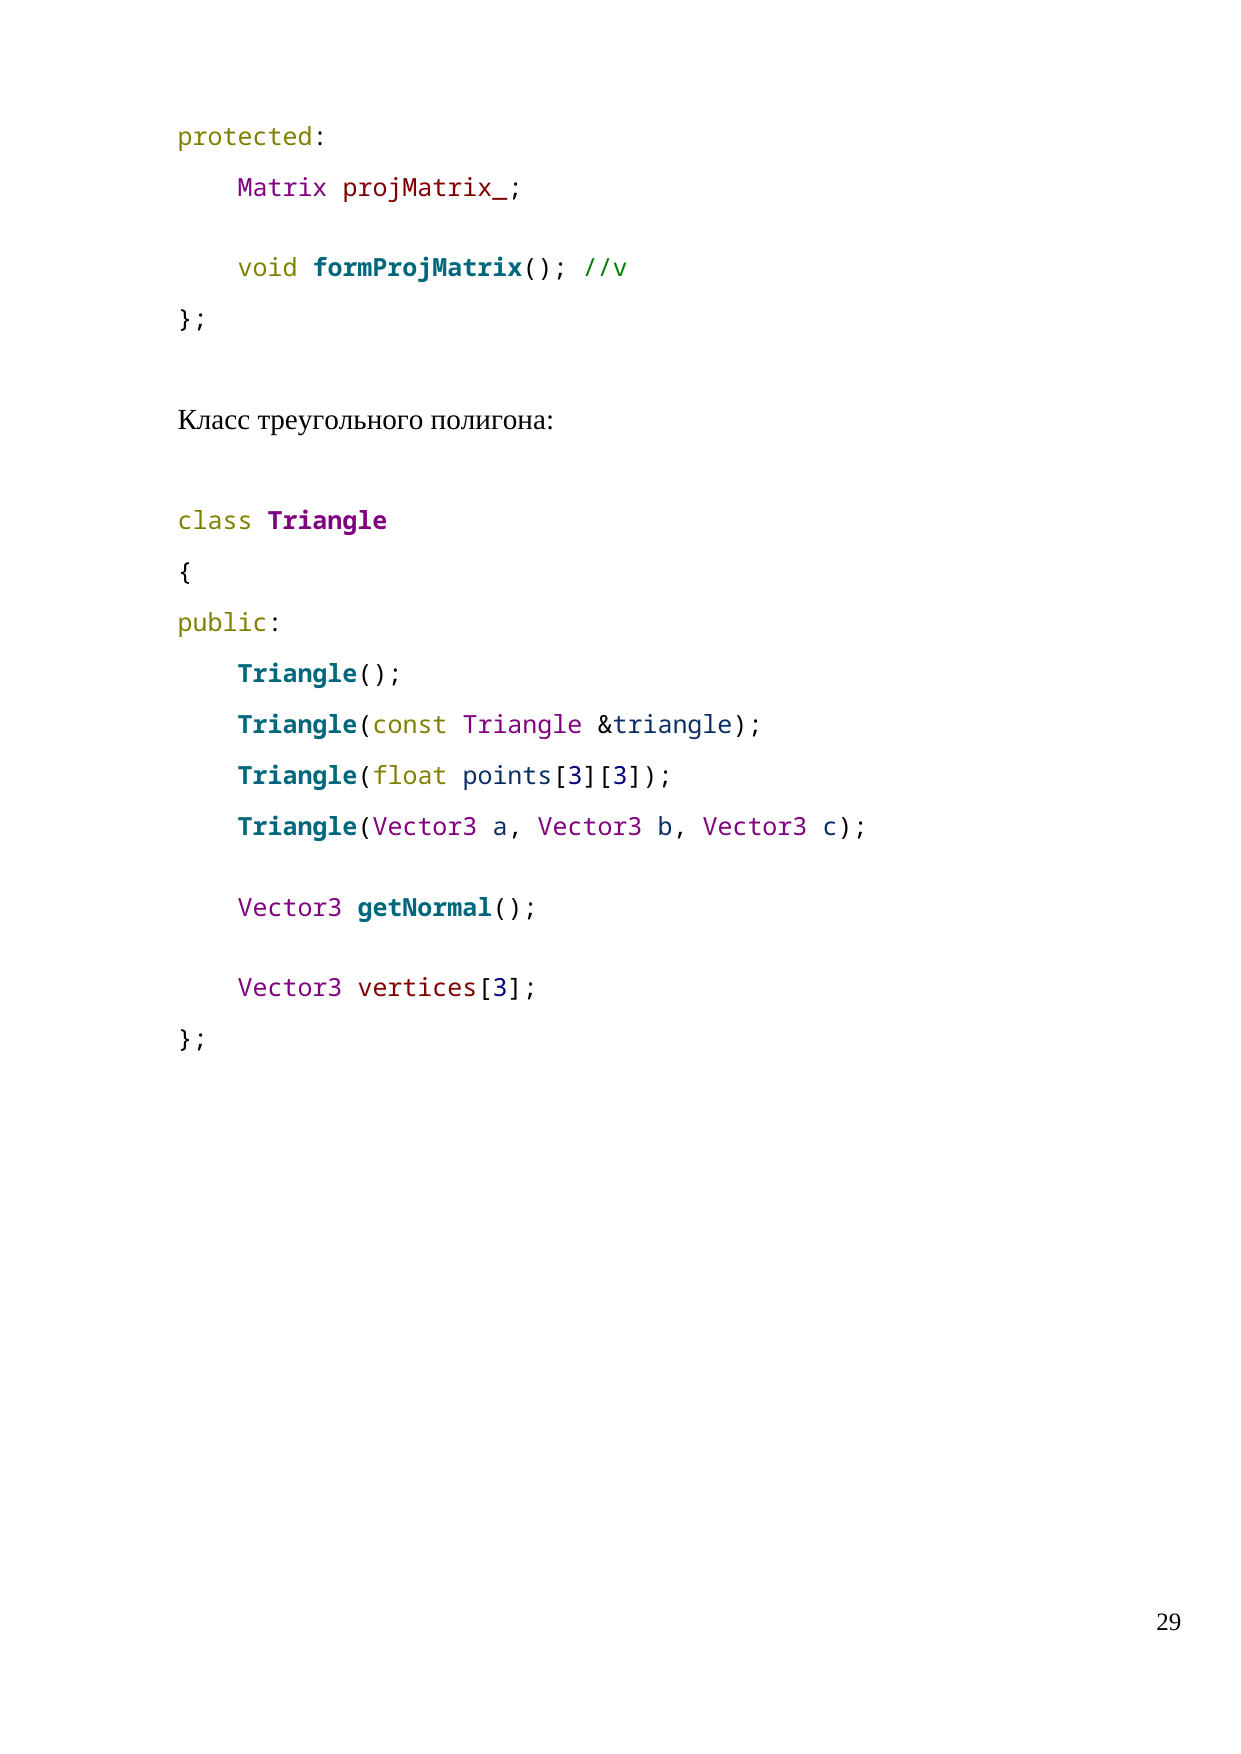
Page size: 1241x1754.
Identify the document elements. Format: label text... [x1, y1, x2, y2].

text Vector3 getNormal(); [177, 889, 1181, 923]
text Triangle(); [177, 656, 1181, 690]
text void formProjMatrix(); //v [177, 250, 1181, 284]
text protected: [177, 118, 1181, 152]
text class Triangle [177, 503, 1181, 537]
text }; [177, 301, 1181, 335]
text Matrix projMatrix_; [177, 169, 1181, 203]
text Triangle(float points[3][3]); [177, 758, 1181, 792]
text { [177, 554, 1181, 588]
text Triangle(const Triangle &triangle); [177, 707, 1181, 741]
text Vector3 vertices[3]; [177, 970, 1181, 1004]
text Класс треугольного полигона: [177, 402, 1181, 436]
text Triangle(Vector3 a, Vector3 b, Vector3 c); [177, 809, 1181, 843]
text }; [177, 1021, 1181, 1055]
text public: [177, 605, 1181, 639]
